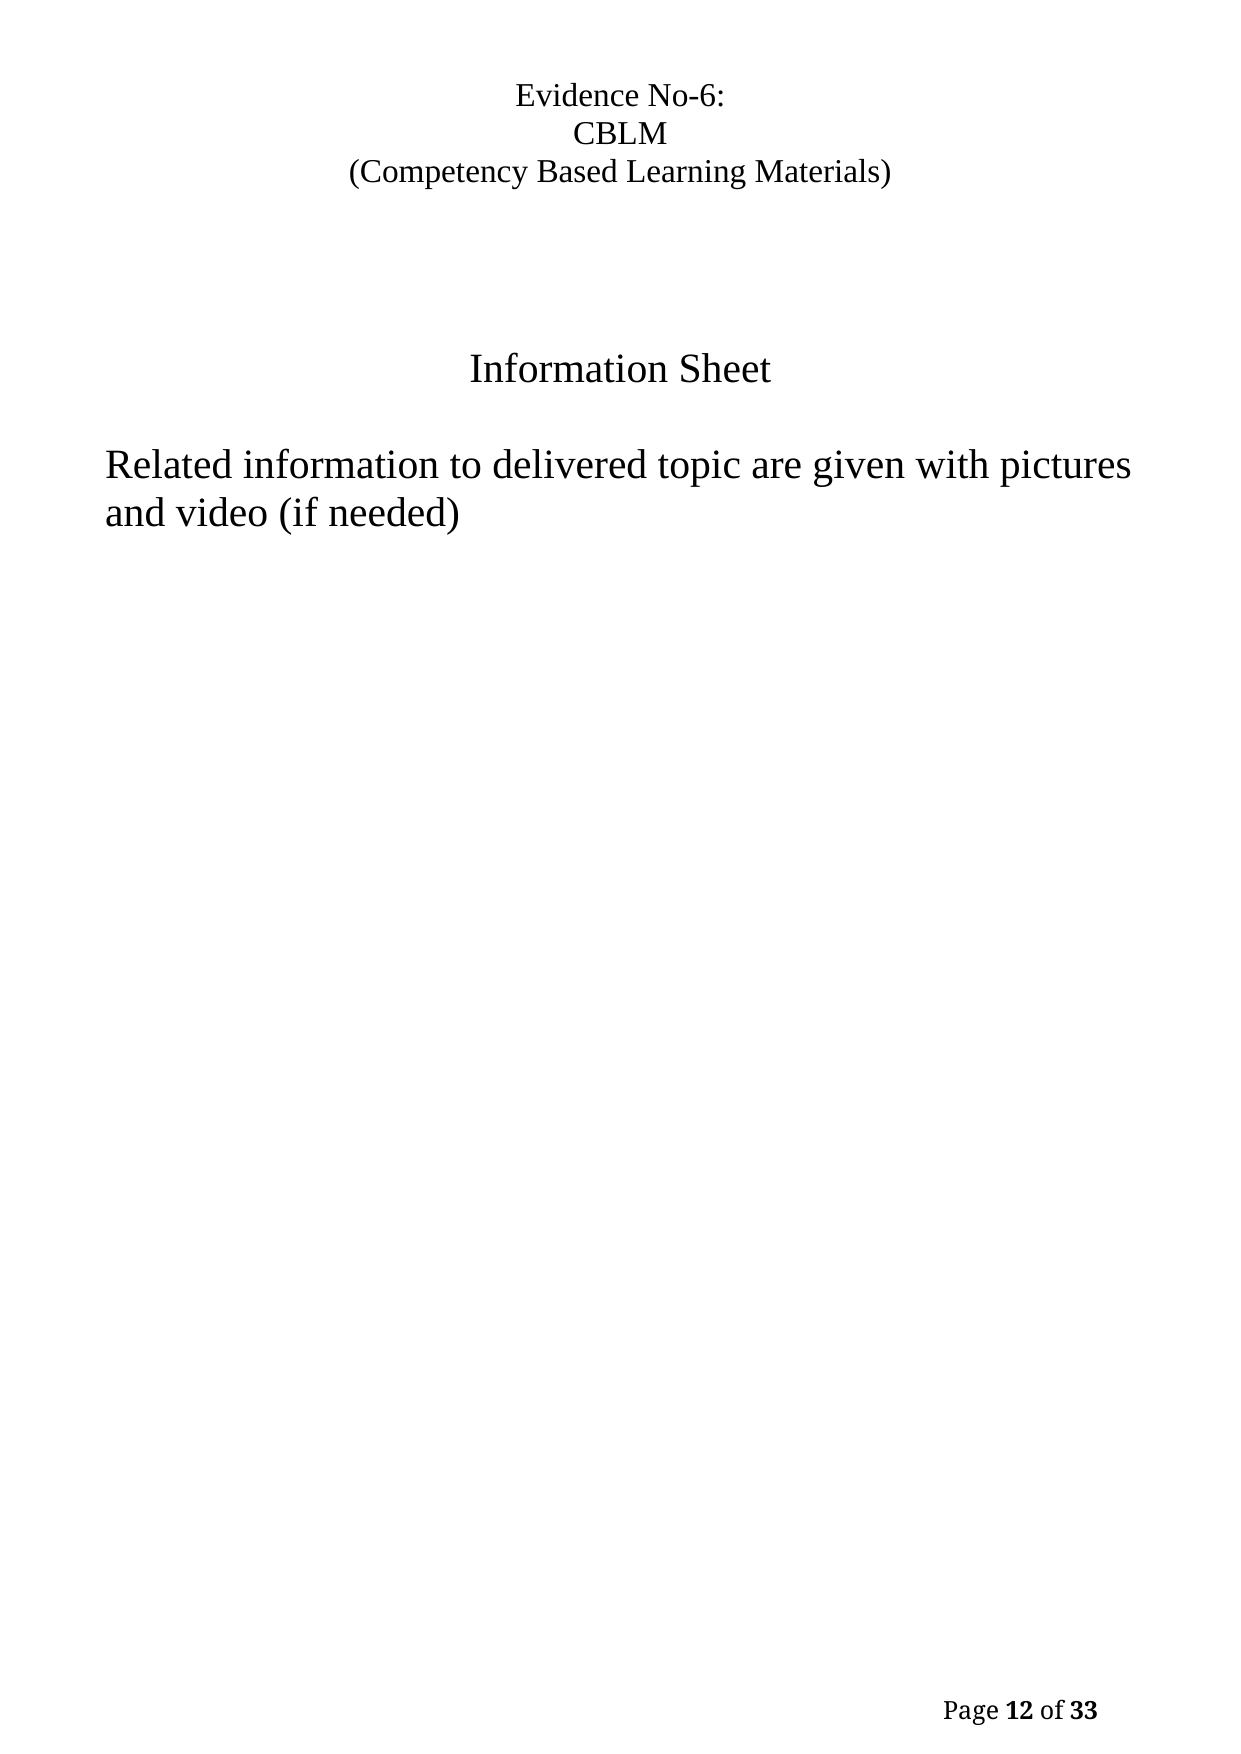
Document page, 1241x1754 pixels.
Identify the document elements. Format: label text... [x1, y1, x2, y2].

text Evidence No-6: [105, 75, 1135, 113]
list Related information to delivered topic are given with pictures and video (if needed) [105, 439, 1135, 535]
text CBLM [105, 113, 1135, 152]
text (Competency Based Learning Materials) [105, 152, 1135, 190]
list Information Sheet [105, 343, 1135, 391]
